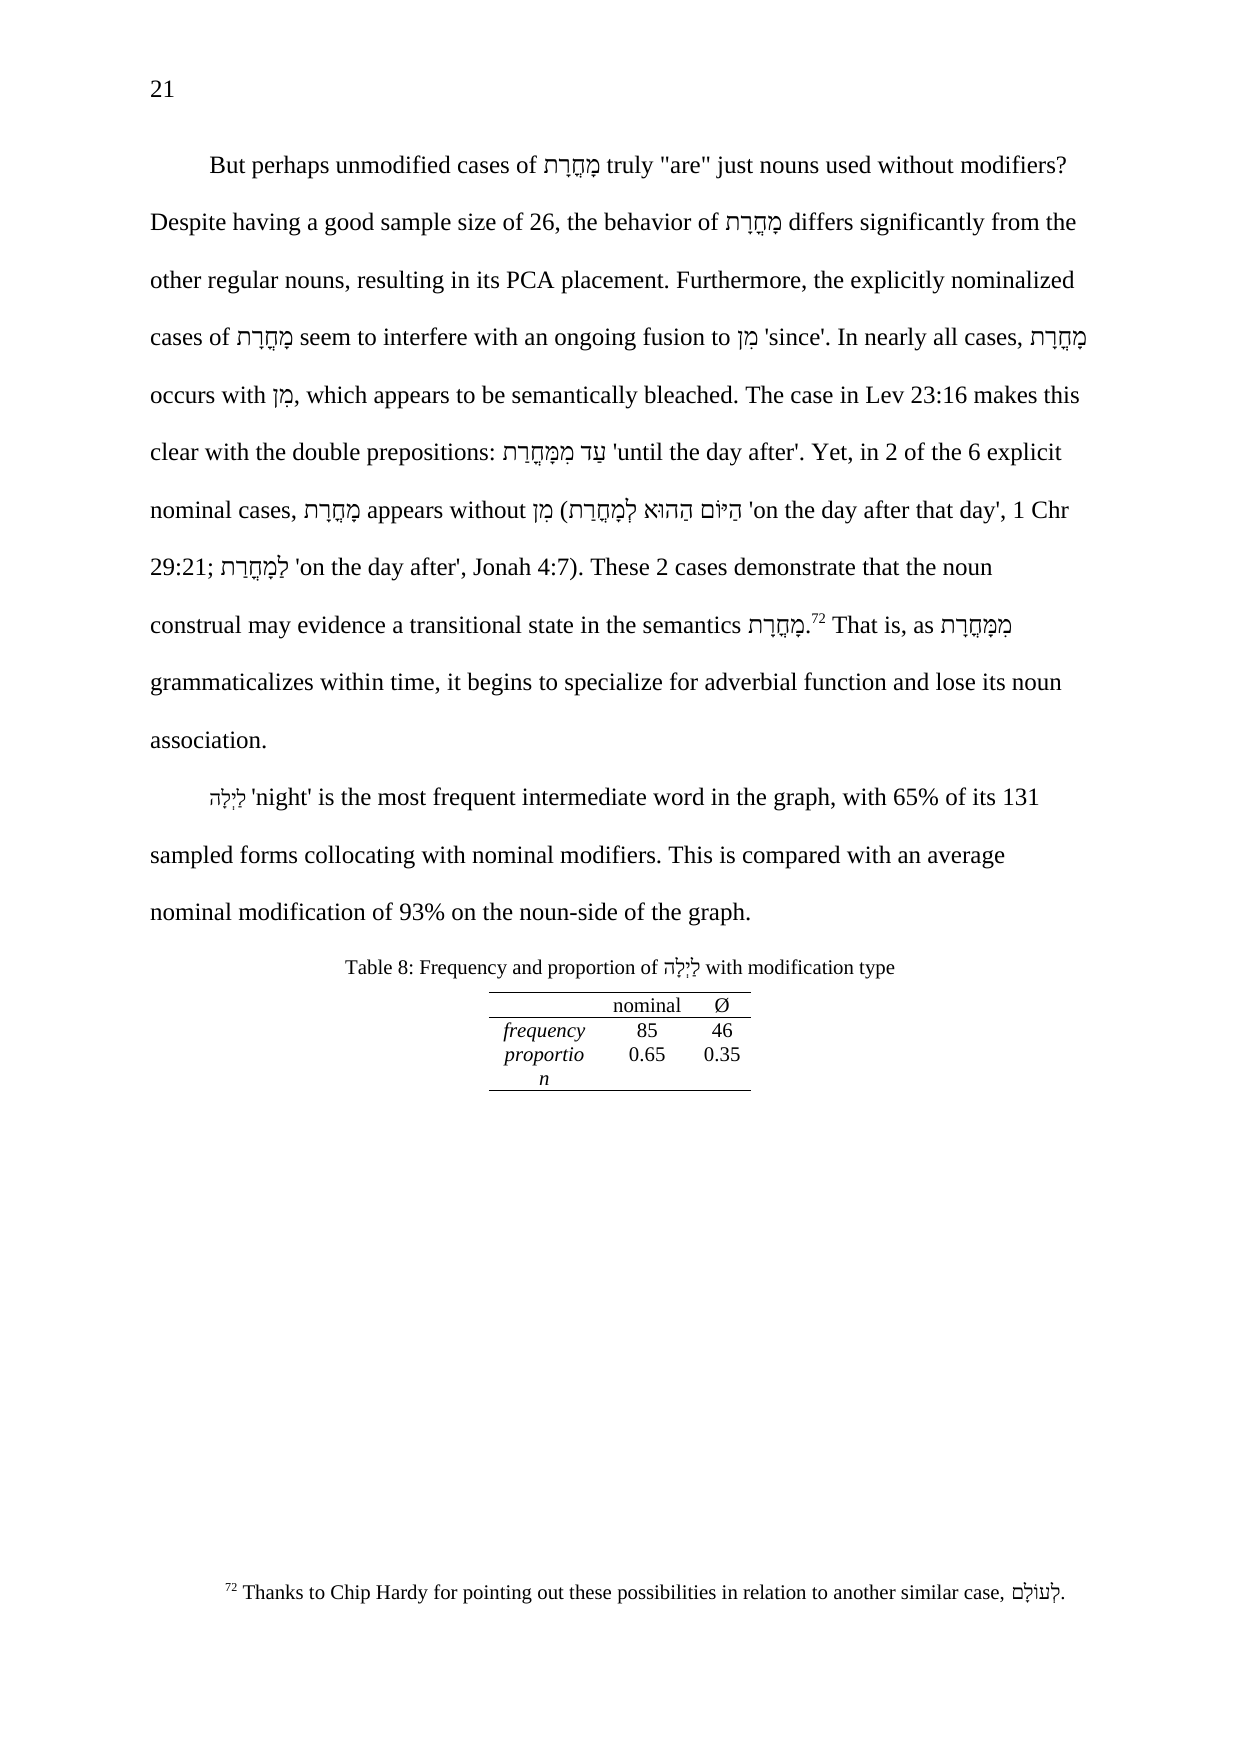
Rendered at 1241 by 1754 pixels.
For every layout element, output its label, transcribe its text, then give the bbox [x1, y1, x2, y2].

table_cell frequency [489, 1018, 602, 1042]
table_header nominal [602, 993, 692, 1017]
text לַיְלָה 'night' is the most frequent intermediate word in the graph, with 65% of its 131 sampled forms collocating with nominal modifiers. This is compared with an average nominal modification of 93% on the noun-side of the graph. [150, 782, 1090, 926]
table_cell 0.65 [602, 1042, 692, 1090]
table_cell 85 [602, 1018, 692, 1042]
table_cell proportion [489, 1042, 602, 1090]
table_header Ø [693, 993, 751, 1017]
text But perhaps unmodified cases of מָחֳרָת truly "are" just nouns used without modifiers? Despite having a good sample size of 26, the behavior of מָחֳרָת differs significantly from the other regular nouns, resulting in its PCA placement. Furthermore, the explicitly nominalized cases of מָחֳרָת seem to interfere with an ongoing fusion to מִן 'since'. In nearly all cases, מָחֳרָת occurs with מִן, which appears to be semantically bleached. The case in Lev 23:16 makes this clear with the double prepositions: עַד מִמָּחֳרַת 'until the day after'. Yet, in 2 of the 6 explicit nominal cases, מָחֳרָת appears without מִן (הַיּוֹם הַהוּא לְמָחֳרַת 'on the day after that day', 1 Chr 29:21; לַמָחֳרַת 'on the day after', Jonah 4:7). These 2 cases demonstrate that the noun construal may evidence a transitional state in the semantics מָחֳרָת. That is, as מִמָּחֳרָת grammaticalizes within time, it begins to specialize for adverbial function and lose its noun association. [150, 150, 1090, 754]
table_header [489, 993, 602, 1017]
table_cell 46 [693, 1018, 751, 1042]
table_cell 0.35 [693, 1042, 751, 1090]
